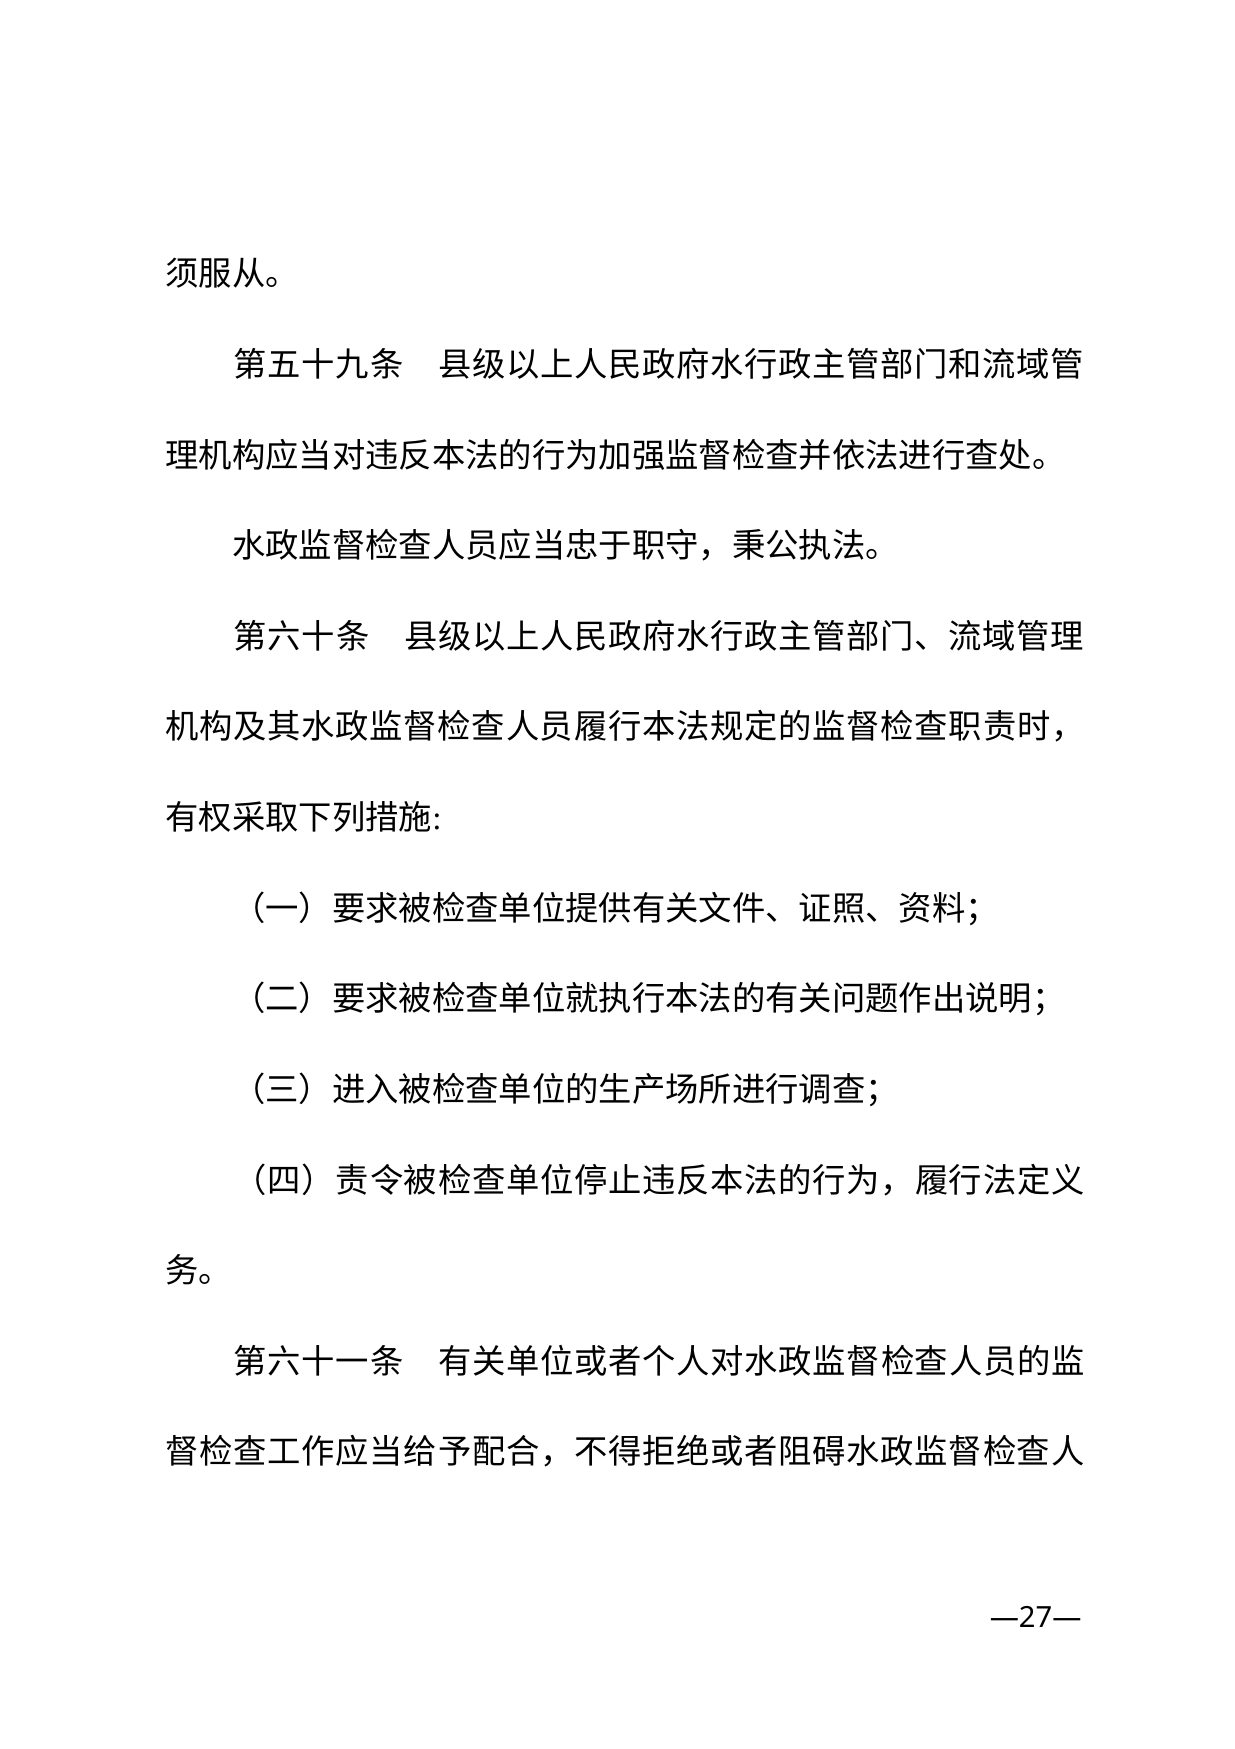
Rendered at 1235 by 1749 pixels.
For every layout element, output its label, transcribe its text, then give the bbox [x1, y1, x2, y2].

text （一）要求被检查单位提供有关文件、证照、资料； [165, 860, 1087, 951]
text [165, 226, 1087, 317]
text （三）进入被检查单位的生产场所进行调查； [165, 1042, 1087, 1132]
text （四）责令被检查单位停止违反本法的行为，履行法定义务。 [165, 1132, 1087, 1313]
text （二）要求被检查单位就执行本法的有关问题作出说明； [165, 951, 1087, 1042]
text 第五十九条 县级以上人民政府水行政主管部门和流域管理机构应当对违反本法的行为加强监督检查并依法进行查处。 [165, 317, 1087, 498]
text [165, 1313, 1087, 1495]
text 水政监督检查人员应当忠于职守，秉公执法。 [165, 498, 1087, 588]
text 第六十条 县级以上人民政府水行政主管部门、流域管理机构及其水政监督检查人员履行本法规定的监督检查职责时，有权采取下列措施: [165, 588, 1087, 860]
